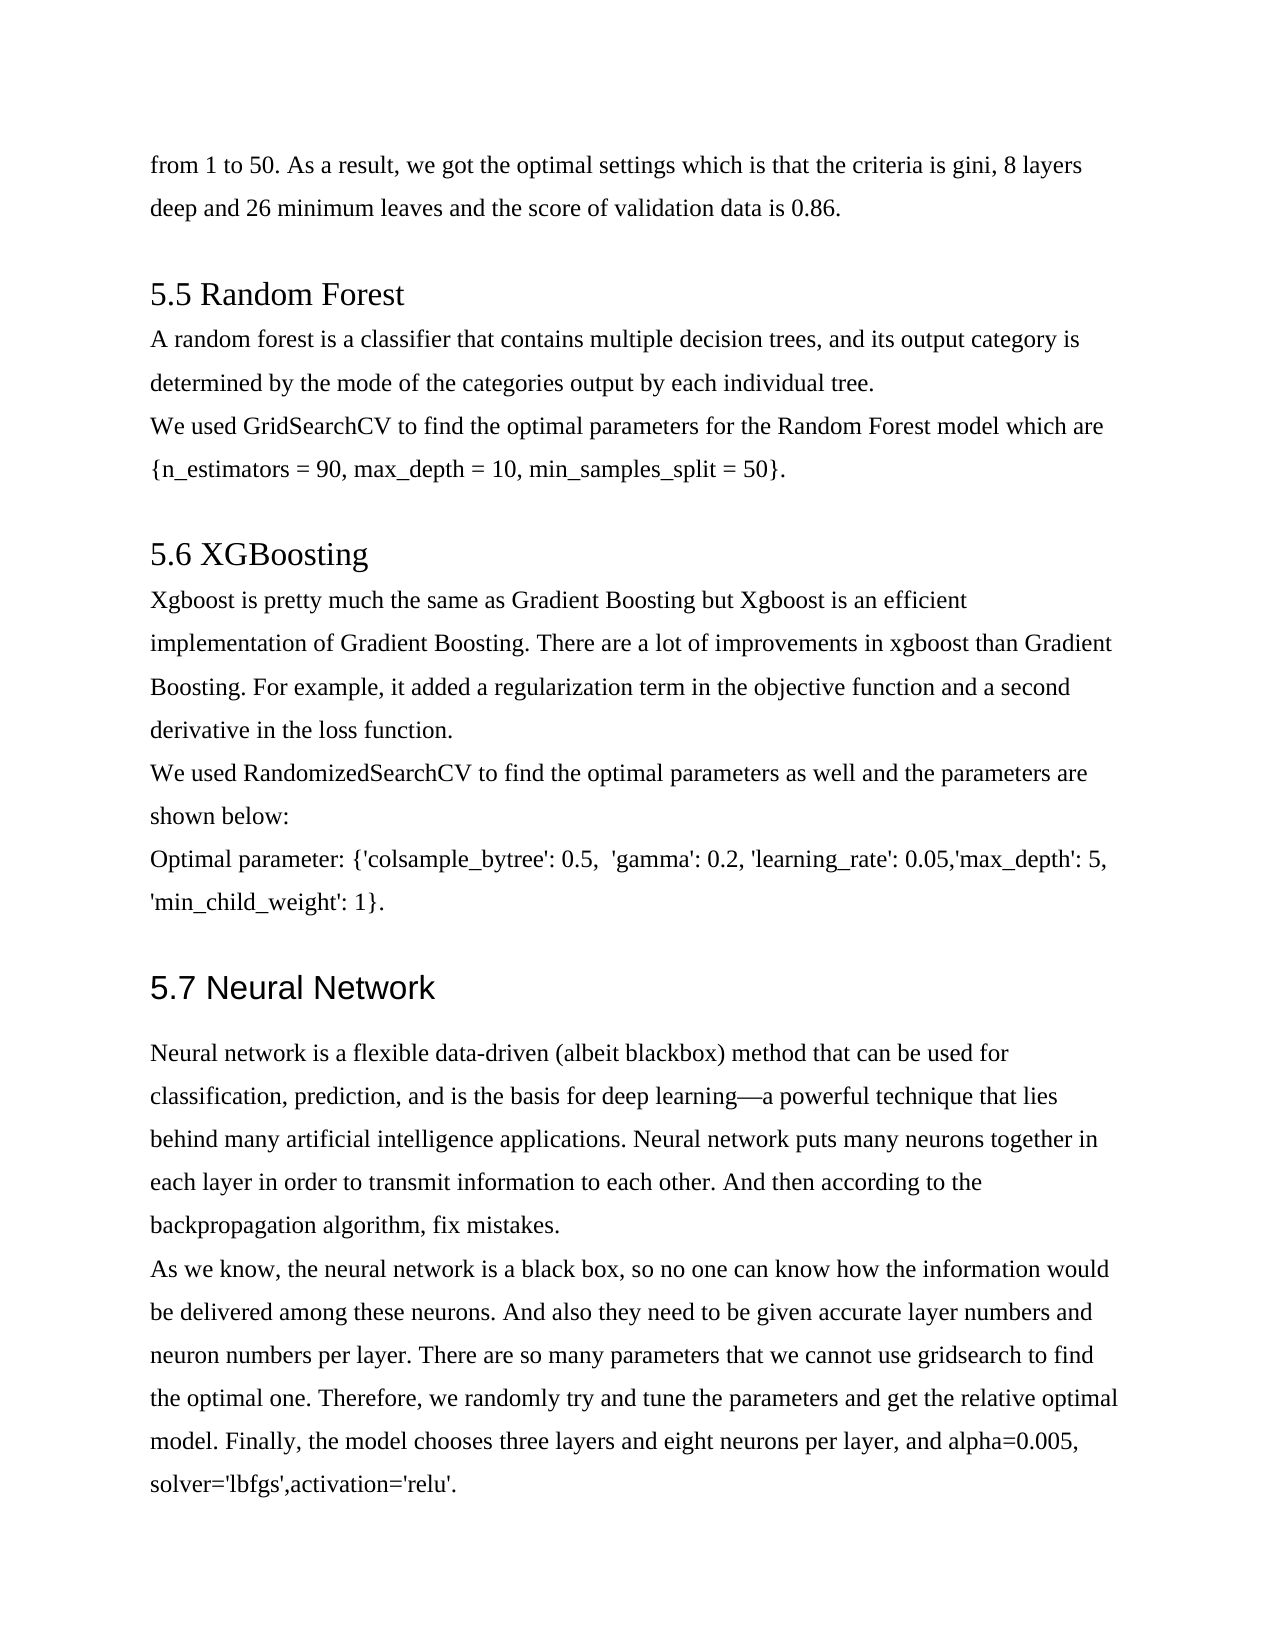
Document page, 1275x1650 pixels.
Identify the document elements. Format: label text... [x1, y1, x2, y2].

text We used GridSearchCV to find the optimal parameters for the Random Forest model which are {n_estimators = 90, max_depth = 10, min_samples_split = 50}. [150, 411, 1125, 483]
text We used RandomizedSearchCV to find the optimal parameters as well and the parameters are shown below: [150, 758, 1125, 830]
text As we know, the neural network is a black box, so no one can know how the information would be delivered among these neurons. And also they need to be given accurate layer numbers and neuron numbers per layer. There are so many parameters that we cannot use gridsearch to find the optimal one. Therefore, we randomly try and tune the parameters and get the relative optimal model. Finally, the model chooses three layers and eight neurons per layer, and alpha=0.005, solver='lbfgs',activation='relu'. [150, 1254, 1125, 1498]
text Neural network is a flexible data-driven (albeit blackbox) method that can be used for classification, prediction, and is the basis for deep learning—a powerful technique that lies behind many artificial intelligence applications. Neural network puts many neurons together in each layer in order to transmit information to each other. And then according to the backpropagation algorithm, fix mistakes. [150, 1038, 1125, 1239]
text Optimal parameter: {'colsample_bytree': 0.5, 'gamma': 0.2, 'learning_rate': 0.05,'max_depth': 5, 'min_child_weight': 1}. [150, 844, 1125, 916]
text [150, 150, 1125, 222]
text A random forest is a classifier that contains multiple decision trees, and its output category is determined by the mode of the categories output by each individual tree. [150, 324, 1125, 396]
subtitle 5.5 Random Forest [150, 274, 1125, 312]
subtitle 5.6 XGBoosting [150, 534, 1125, 573]
subtitle 5.7 Neural Network [150, 968, 1125, 1006]
text Xgboost is pretty much the same as Gradient Boosting but Xgboost is an efficient implementation of Gradient Boosting. There are a lot of improvements in xgboost than Gradient Boosting. For example, it added a regularization term in the objective function and a second derivative in the loss function. [150, 585, 1125, 743]
